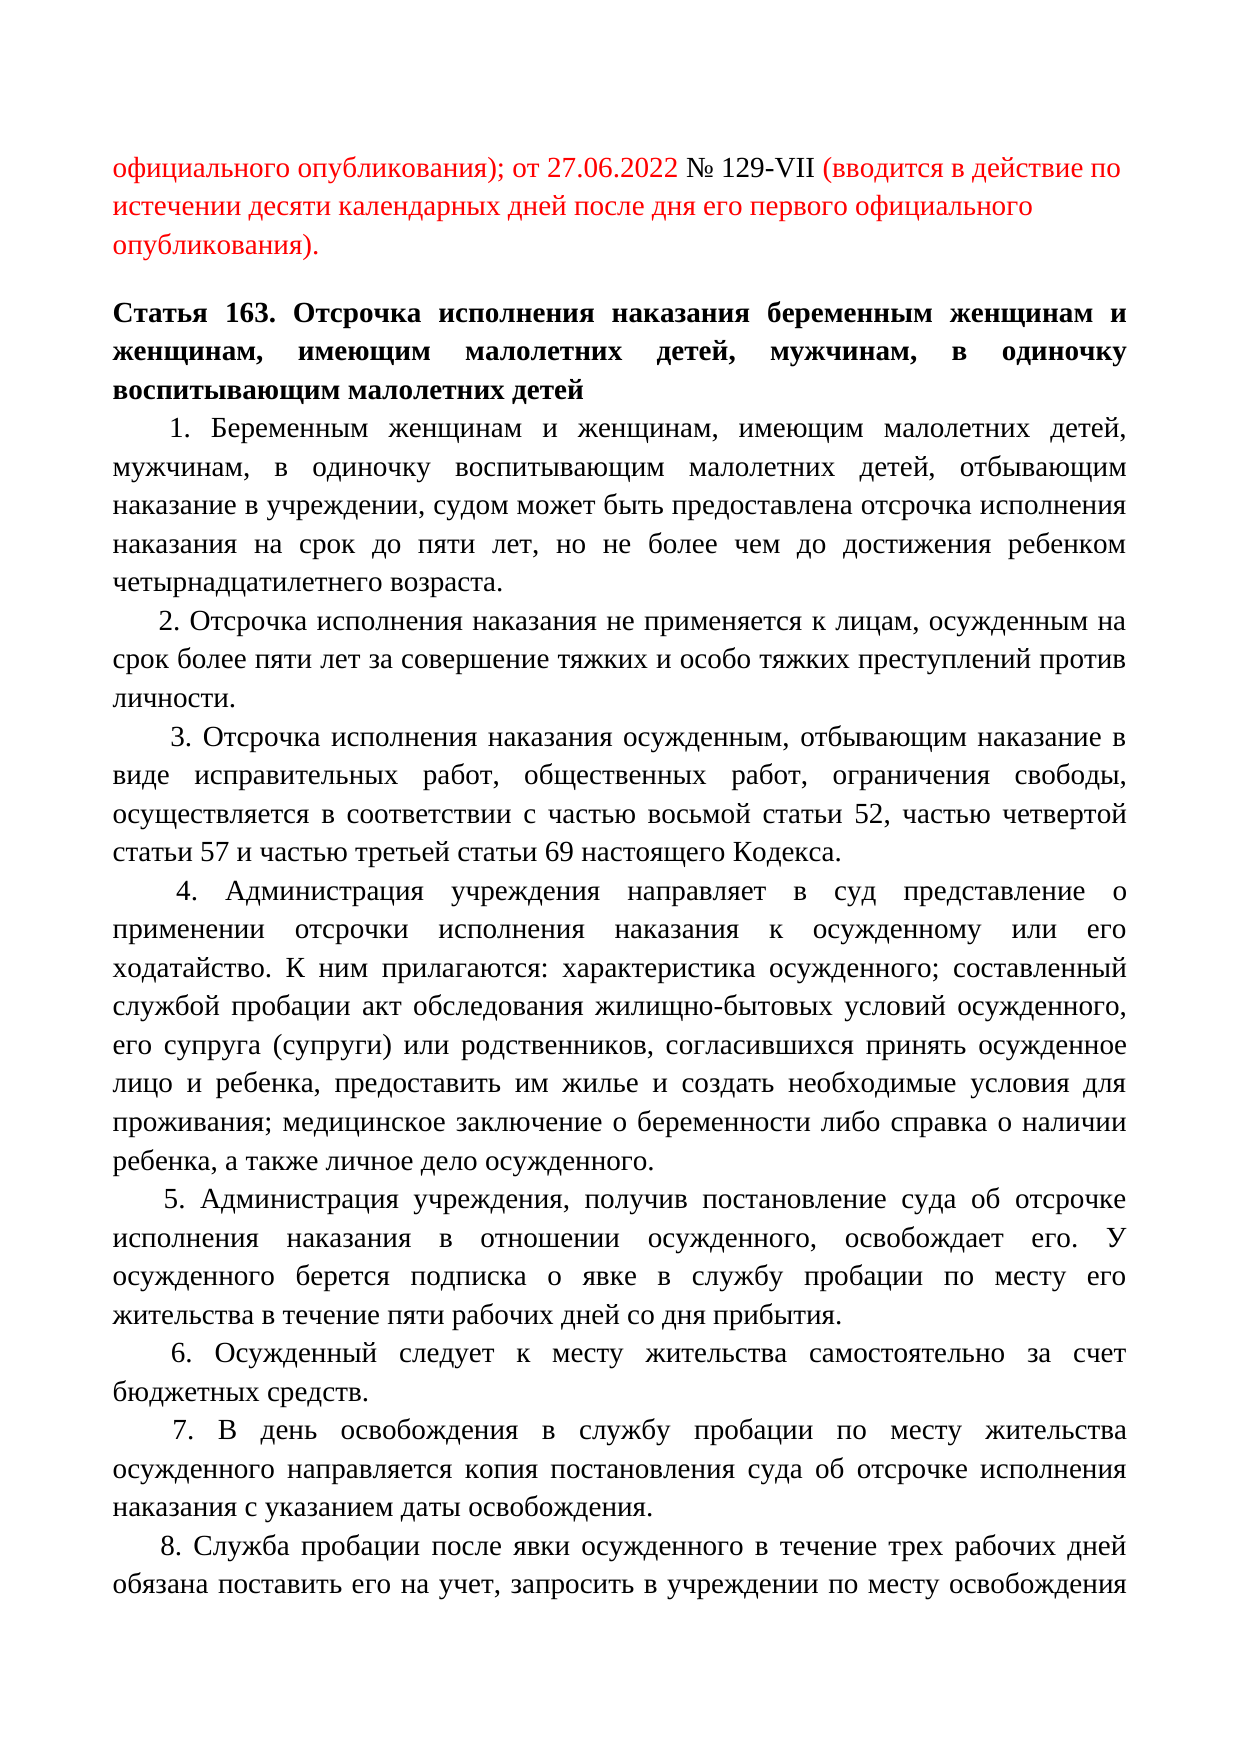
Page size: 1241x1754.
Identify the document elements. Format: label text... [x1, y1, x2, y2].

text Статья 163. Отсрочка исполнения наказания беременным женщинам и женщинам, имеющим малолетних детей, мужчинам, в одиночку воспитывающим малолетних детей [112, 295, 1128, 405]
text 1. Беременным женщинам и женщинам, имеющим малолетних детей, мужчинам, в одиночку воспитывающим малолетних детей, отбывающим наказание в учреждении, судом может быть предоставлена отсрочка исполнения наказания на срок до пяти лет, но не более чем до достижения ребенком четырнадцатилетнего возраста. [112, 410, 1128, 598]
text 3. Отсрочка исполнения наказания осужденным, отбывающим наказание в виде исправительных работ, общественных работ, ограничения свободы, осуществляется в соответствии с частью восьмой статьи 52, частью четвертой статьи 57 и частью третьей статьи 69 настоящего Кодекса. [112, 719, 1128, 868]
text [112, 1528, 1128, 1600]
text 4. Администрация учреждения направляет в суд представление о применении отсрочки исполнения наказания к осужденному или его ходатайство. К ним прилагаются: характеристика осужденного; составленный службой пробации акт обследования жилищно-бытовых условий осужденного, его супруга (супруги) или родственников, согласившихся принять осужденное лицо и ребенка, предоставить им жилье и создать необходимые условия для проживания; медицинское заключение о беременности либо справка о наличии ребенка, а также личное дело осужденного. [112, 873, 1128, 1176]
text 6. Осужденный следует к месту жительства самостоятельно за счет бюджетных средств. [112, 1335, 1128, 1407]
text 5. Администрация учреждения, получив постановление суда об отсрочке исполнения наказания в отношении осужденного, освобождает его. У осужденного берется подписка о явке в службу пробации по месту его жительства в течение пяти рабочих дней со дня прибытия. [112, 1181, 1128, 1330]
text 2. Отсрочка исполнения наказания не применяется к лицам, осужденным на срок более пяти лет за совершение тяжких и особо тяжких преступлений против личности. [112, 603, 1128, 714]
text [112, 150, 1128, 291]
text 7. В день освобождения в службу пробации по месту жительства осужденного направляется копия постановления суда об отсрочке исполнения наказания с указанием даты освобождения. [112, 1412, 1128, 1523]
